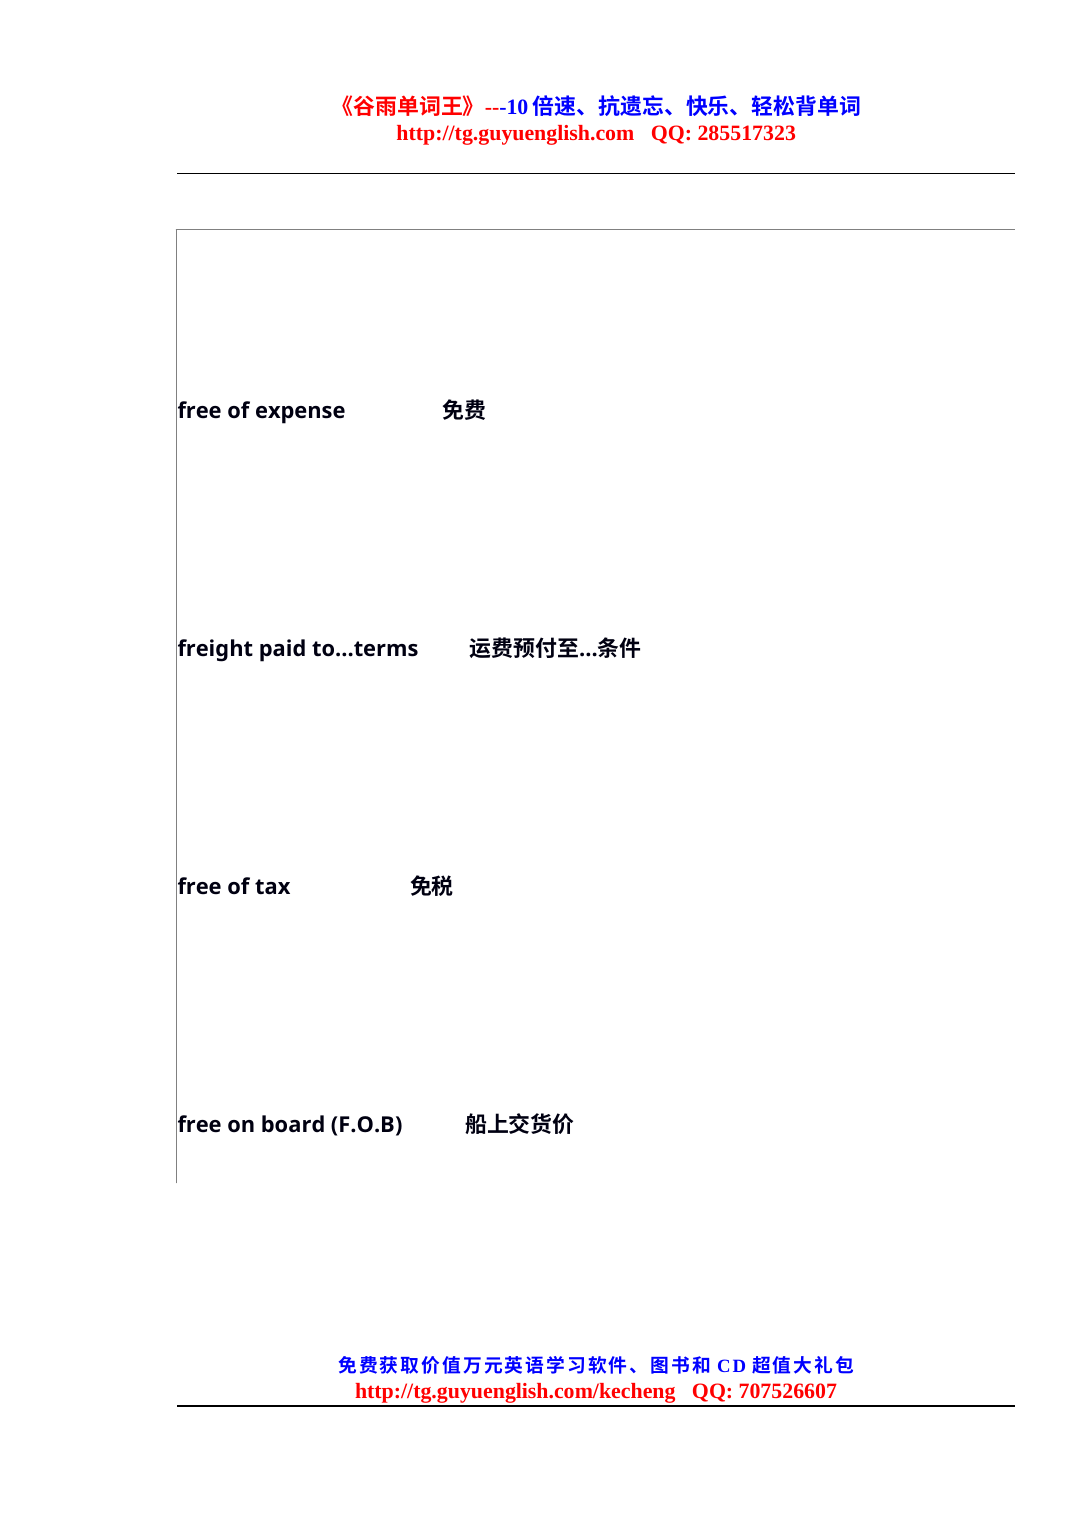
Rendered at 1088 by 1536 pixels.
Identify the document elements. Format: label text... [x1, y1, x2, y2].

text freight paid to...terms 运费预付至...条件 [177, 587, 1015, 706]
text free on board (F.O.B) 船上交货价 [177, 1061, 1015, 1182]
text free of expense 免费 [177, 349, 1015, 468]
text free of tax 免税 [177, 825, 1015, 944]
